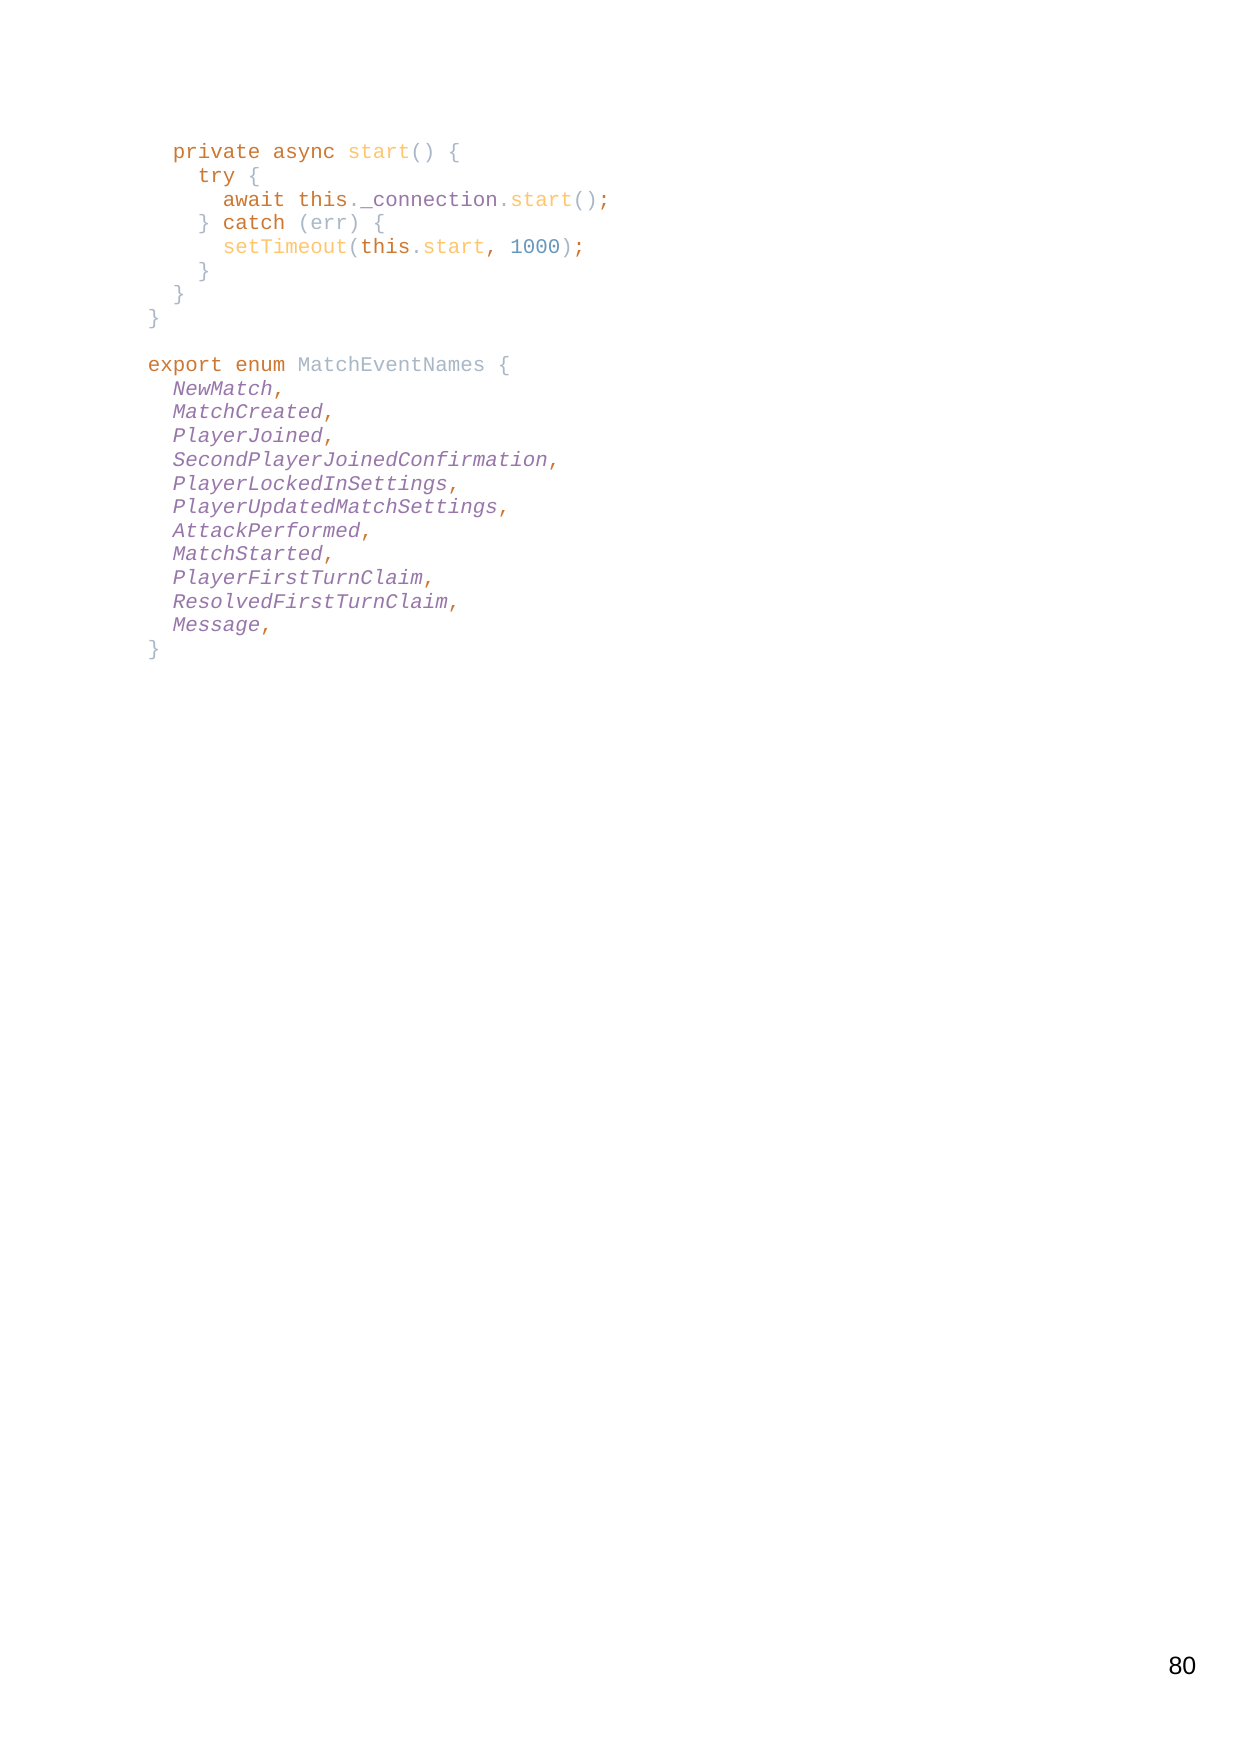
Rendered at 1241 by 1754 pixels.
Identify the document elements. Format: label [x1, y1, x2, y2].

text [148, 118, 1181, 662]
